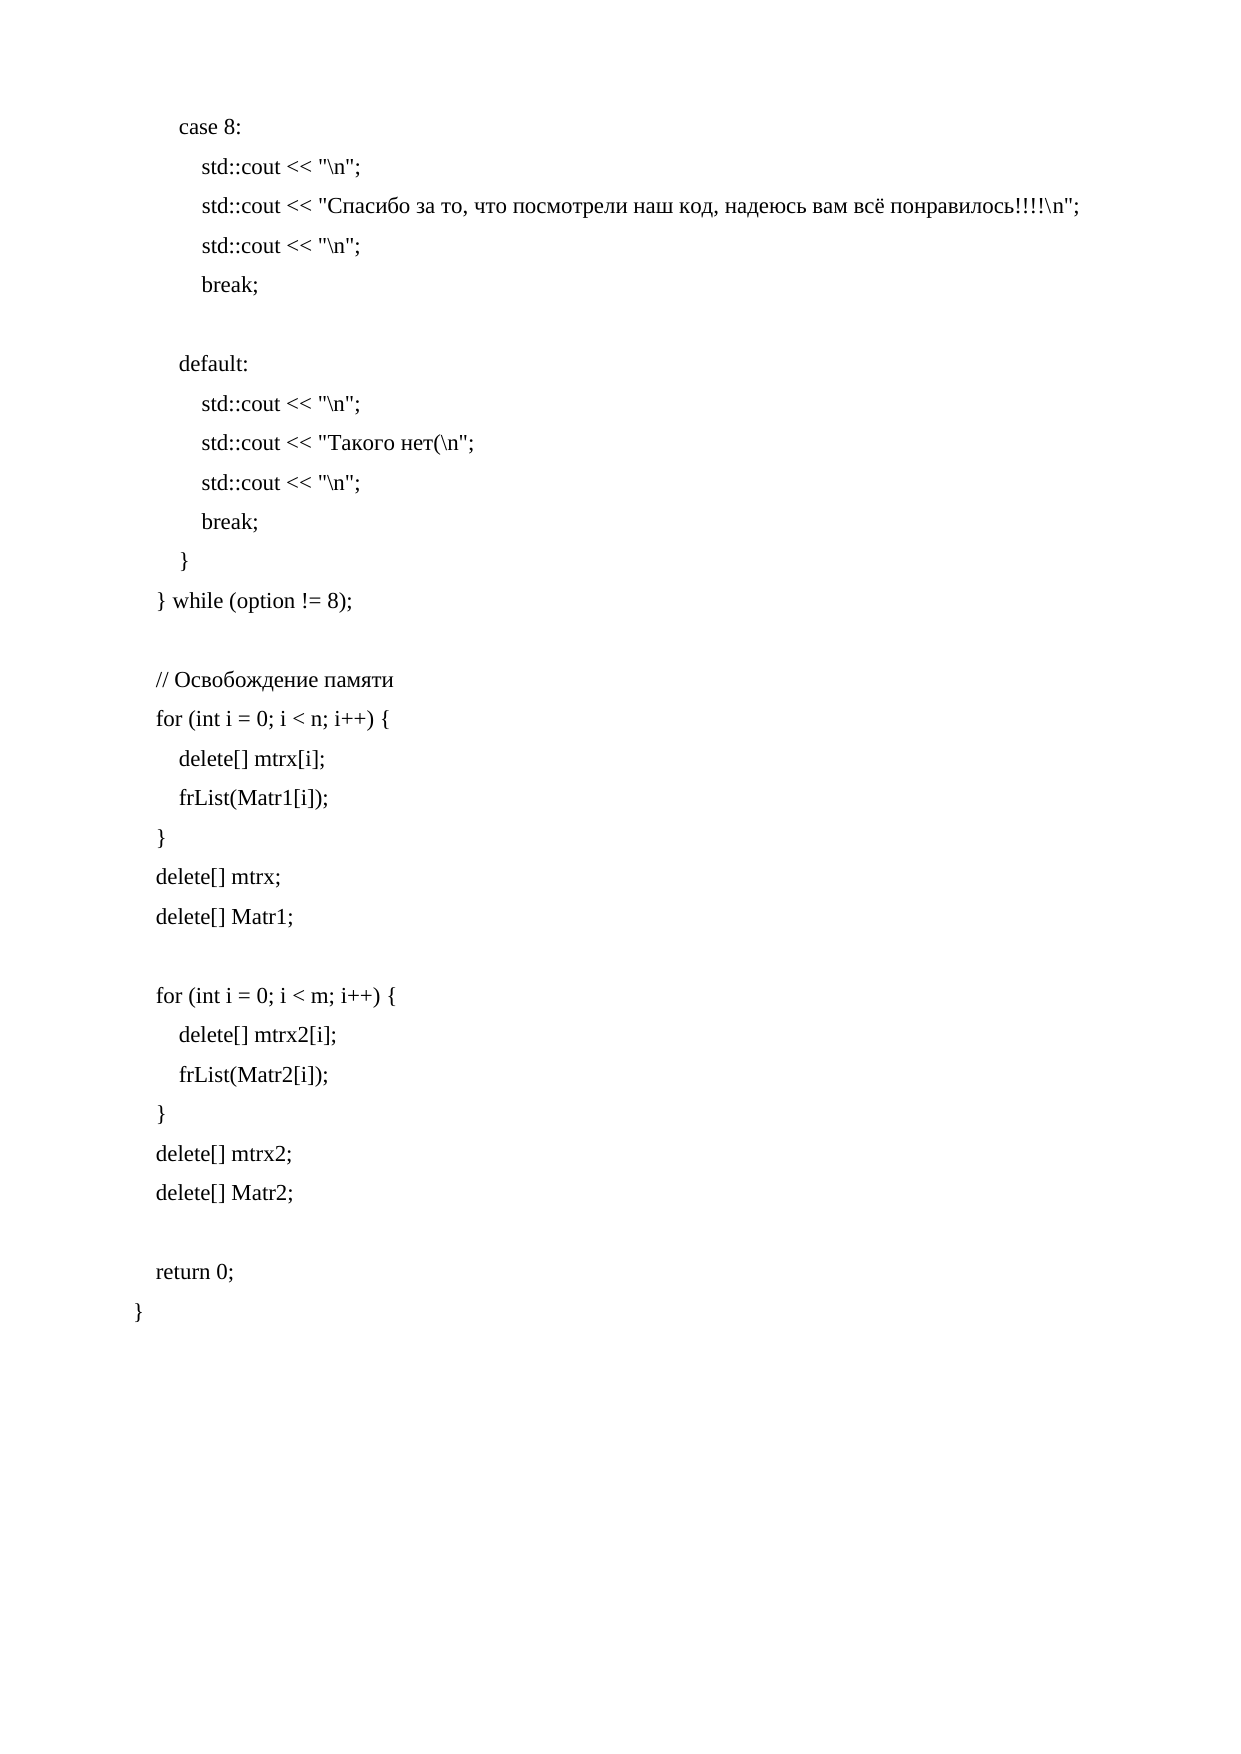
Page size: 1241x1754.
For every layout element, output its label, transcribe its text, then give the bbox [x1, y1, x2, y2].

text std::cout << "\n"; [133, 469, 1167, 495]
text for (int i = 0; i < n; i++) { [133, 706, 1167, 732]
text } [133, 1298, 1167, 1324]
text std::cout << "Спасибо за то, что посмотрели наш код, надеюсь вам всё понравилось!!!!\n"; [133, 192, 1167, 219]
text std::cout << "\n"; [133, 232, 1167, 258]
text case 8: [133, 113, 1167, 140]
text } [133, 824, 1167, 850]
text } while (option != 8); [133, 587, 1167, 613]
text delete[] Matr1; [133, 903, 1167, 929]
text delete[] Matr2; [133, 1179, 1167, 1206]
text } [133, 548, 1167, 574]
text for (int i = 0; i < m; i++) { [133, 982, 1167, 1008]
text frList(Matr1[i]); [133, 784, 1167, 811]
text std::cout << "\n"; [133, 390, 1167, 416]
text break; [133, 271, 1167, 298]
text break; [133, 508, 1167, 534]
text return 0; [133, 1258, 1167, 1284]
text delete[] mtrx[i]; [133, 745, 1167, 771]
text frList(Matr2[i]); [133, 1061, 1167, 1087]
text delete[] mtrx2[i]; [133, 1021, 1167, 1048]
text std::cout << "\n"; [133, 153, 1167, 179]
text default: [133, 350, 1167, 377]
text std::cout << "Такого нет(\n"; [133, 429, 1167, 456]
text delete[] mtrx2; [133, 1140, 1167, 1166]
text // Освобождение памяти [133, 666, 1167, 692]
text delete[] mtrx; [133, 863, 1167, 890]
text } [133, 1100, 1167, 1127]
